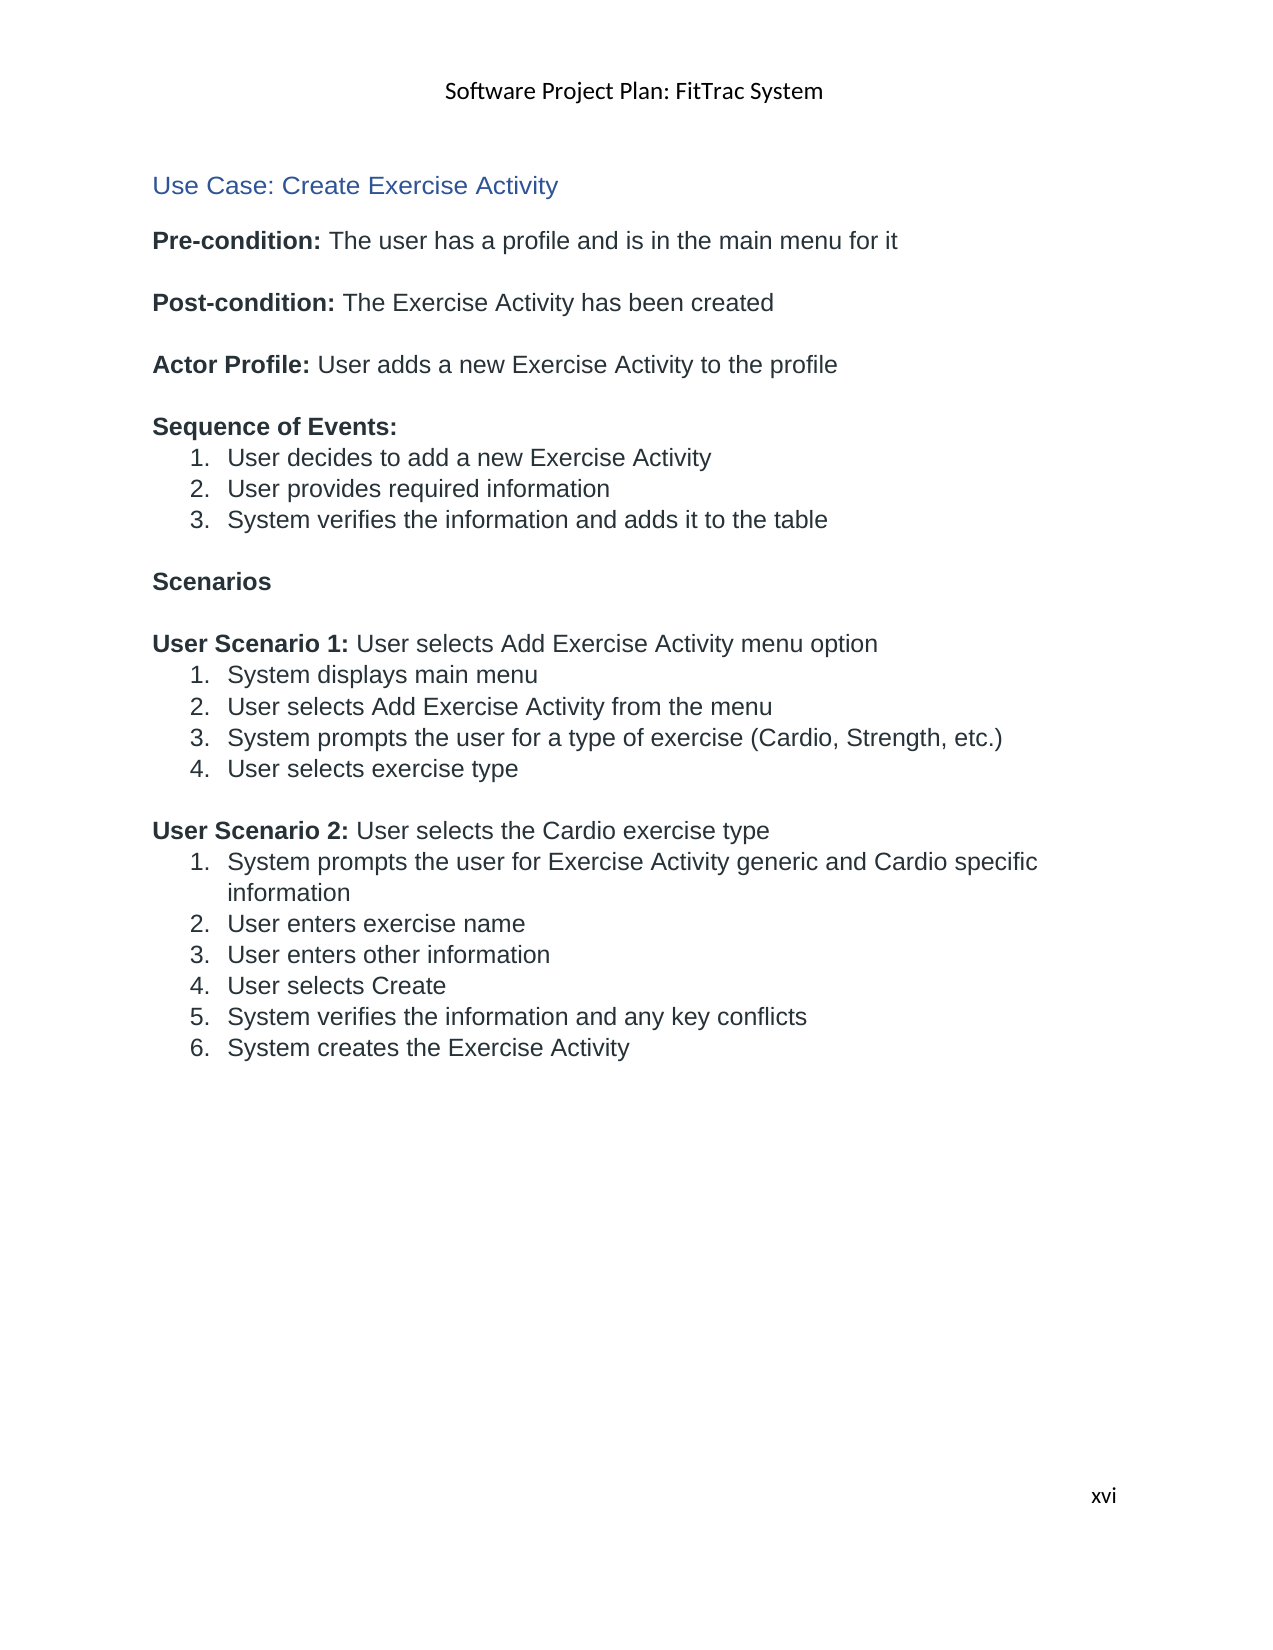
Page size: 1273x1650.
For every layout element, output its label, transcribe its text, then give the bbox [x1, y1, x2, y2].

text Actor Profile: User adds a new Exercise Activity to the profile [152, 350, 1117, 379]
subtitle Use Case: Create Exercise Activity [152, 171, 1117, 200]
list System prompts the user for Exercise Activity generic and Cardio specific information [189, 847, 1117, 907]
text Sequence of Events: [152, 412, 1117, 441]
list System creates the Exercise Activity [189, 1033, 1117, 1062]
list User selects exercise type [189, 754, 1117, 782]
text Pre-condition: The user has a profile and is in the main menu for it [152, 226, 1117, 255]
text Post-condition: The Exercise Activity has been created [152, 288, 1117, 317]
text User Scenario 2: User selects the Cardio exercise type [152, 816, 1117, 844]
list System displays main menu [189, 661, 1117, 689]
list System prompts the user for a type of exercise (Cardio, Strength, etc.) [189, 723, 1117, 751]
text Scenarios [152, 567, 1117, 596]
list System verifies the information and adds it to the table [189, 505, 1117, 534]
list User enters other information [189, 940, 1117, 969]
list User enters exercise name [189, 909, 1117, 938]
text User Scenario 1: User selects Add Exercise Activity menu option [152, 629, 1117, 658]
list User selects Add Exercise Activity from the menu [189, 692, 1117, 720]
list User decides to add a new Exercise Activity [189, 443, 1117, 472]
list User selects Create [189, 971, 1117, 1000]
list User provides required information [189, 474, 1117, 503]
list System verifies the information and any key conflicts [189, 1002, 1117, 1031]
